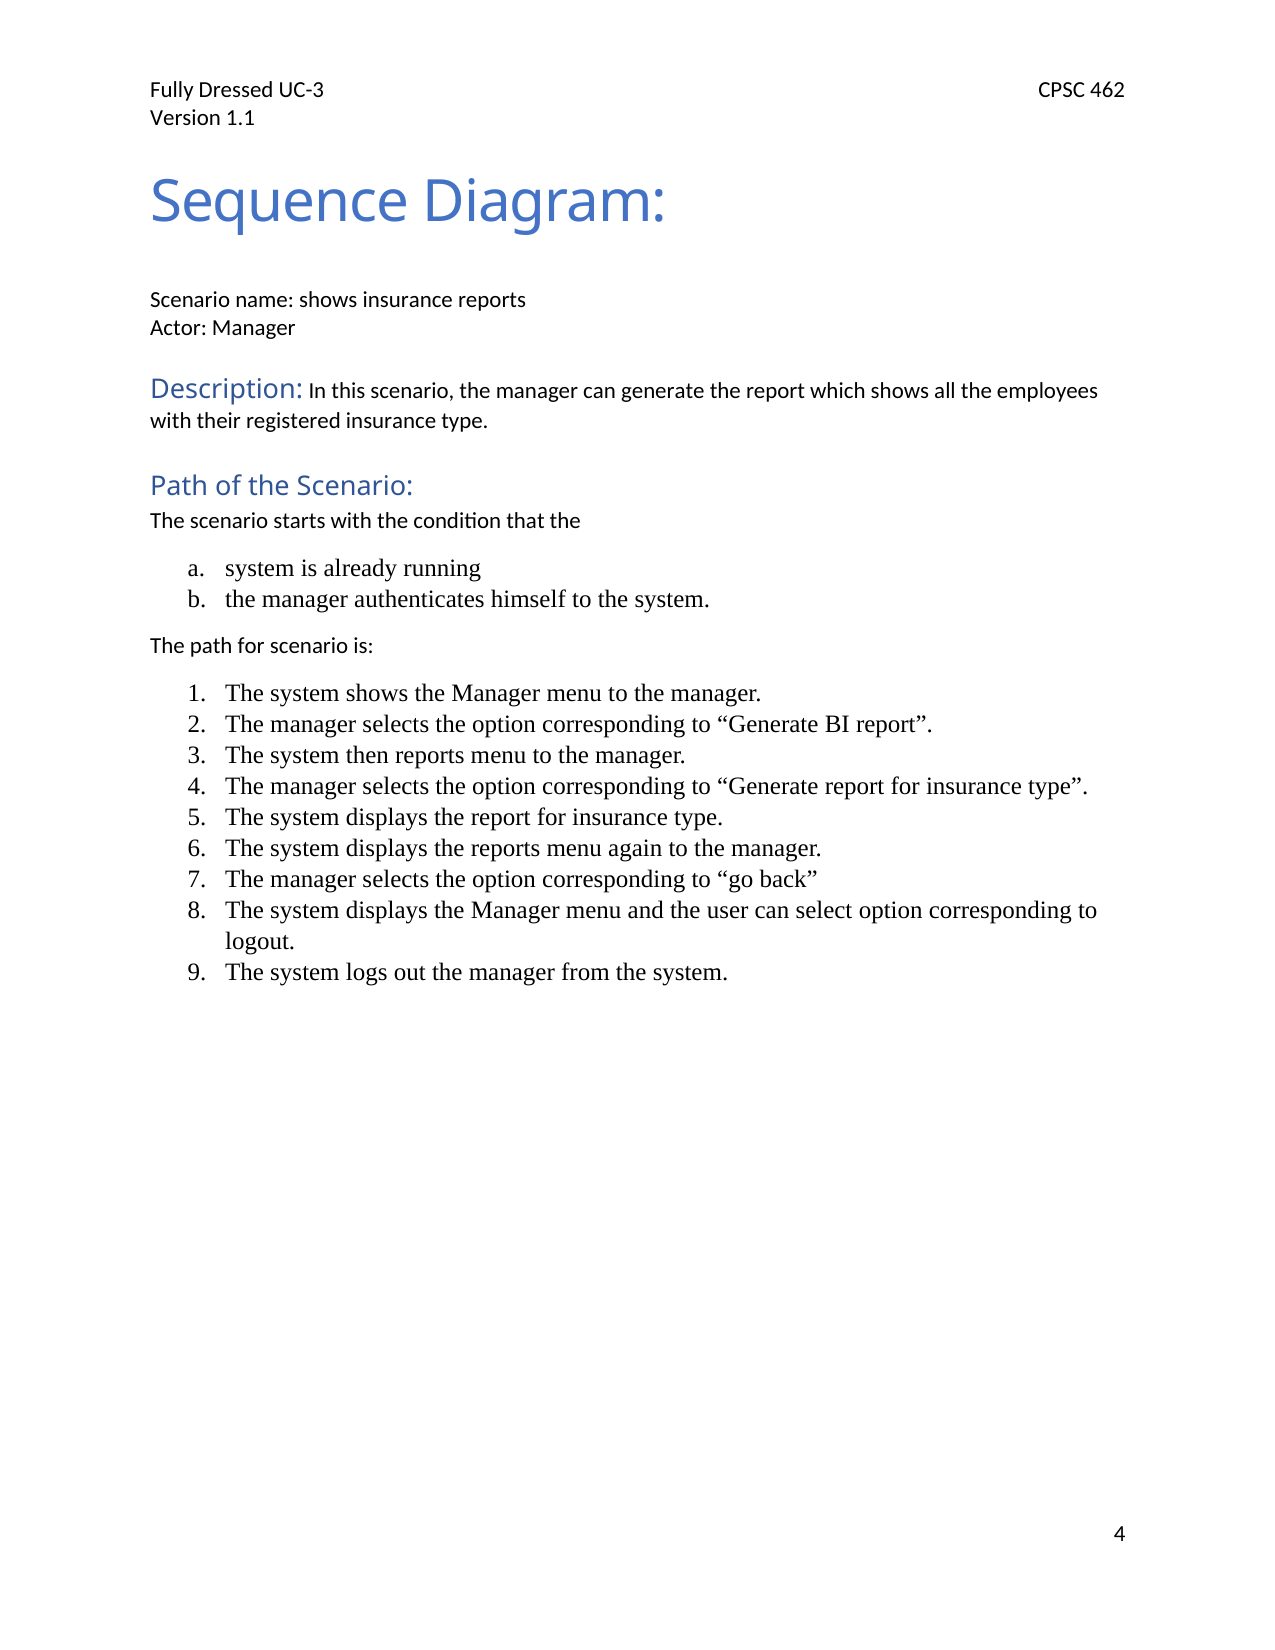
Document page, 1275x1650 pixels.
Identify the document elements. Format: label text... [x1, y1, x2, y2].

list The system displays the report for insurance type. [187, 802, 1125, 831]
list The system displays the reports menu again to the manager. [187, 833, 1125, 862]
title Sequence Diagram: [150, 159, 1125, 238]
list The manager selects the option corresponding to “go back” [187, 864, 1125, 893]
subtitle Path of the Scenario: [150, 467, 1125, 503]
list system is already running [187, 553, 1125, 582]
list The manager selects the option corresponding to “Generate BI report”. [187, 709, 1125, 737]
list The system shows the Manager menu to the manager. [187, 678, 1125, 706]
text The path for scenario is: [150, 631, 1125, 659]
text Actor: Manager [150, 313, 1125, 341]
text Description: In this scenario, the manager can generate the report which shows all the employees with their registered insurance type. [150, 369, 1125, 434]
text The scenario starts with the condition that the [150, 506, 1125, 534]
text Scenario name: shows insurance reports [150, 285, 1125, 313]
list The system logs out the manager from the system. [187, 957, 1125, 986]
list The manager selects the option corresponding to “Generate report for insurance type”. [187, 771, 1125, 799]
list the manager authenticates himself to the system. [187, 584, 1125, 612]
list The system then reports menu to the manager. [187, 740, 1125, 768]
list The system displays the Manager menu and the user can select option corresponding to logout. [187, 895, 1125, 955]
